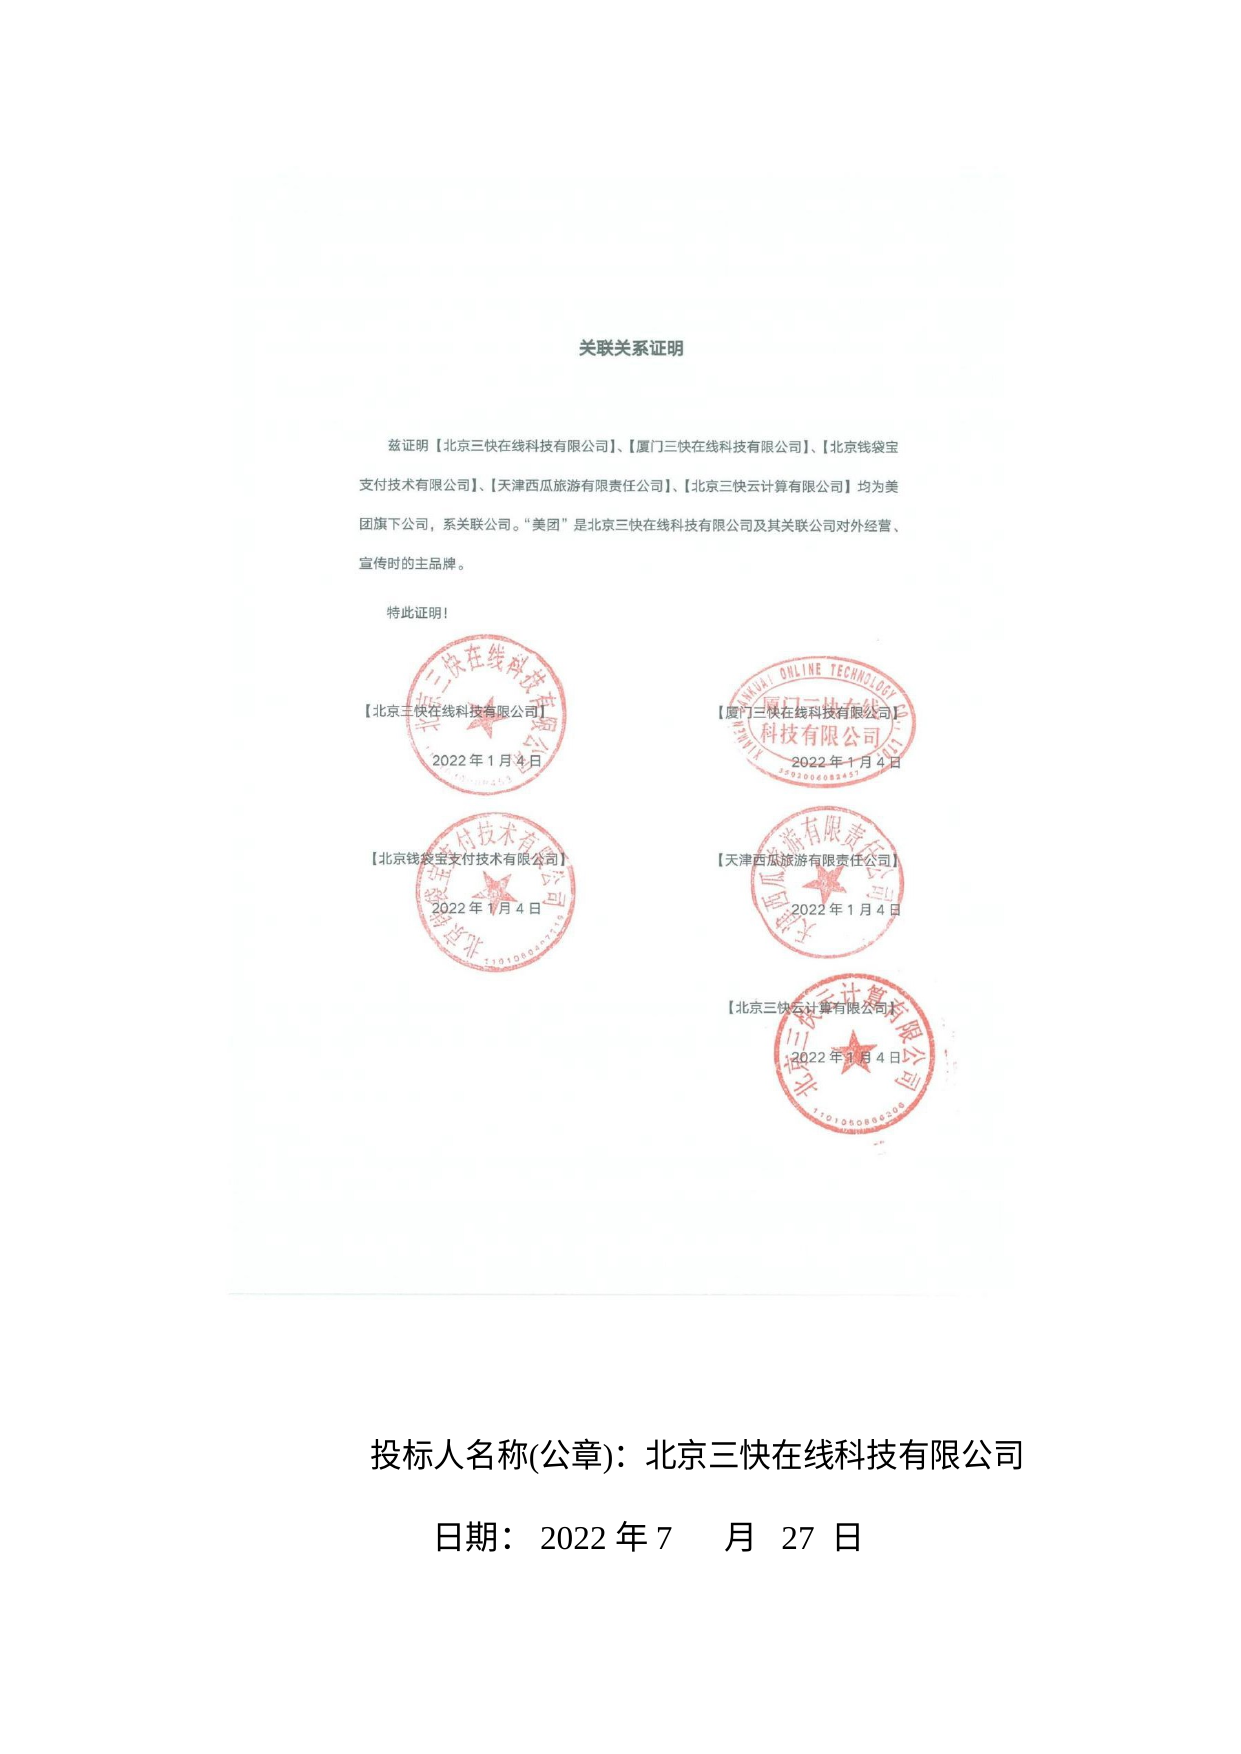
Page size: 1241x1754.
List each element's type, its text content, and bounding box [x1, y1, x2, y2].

picture [225, 166, 1015, 1302]
text 投标人名称(公章)：北京三快在线科技有限公司日期： 2022 年 7 月 27 日 [370, 1429, 1053, 1559]
